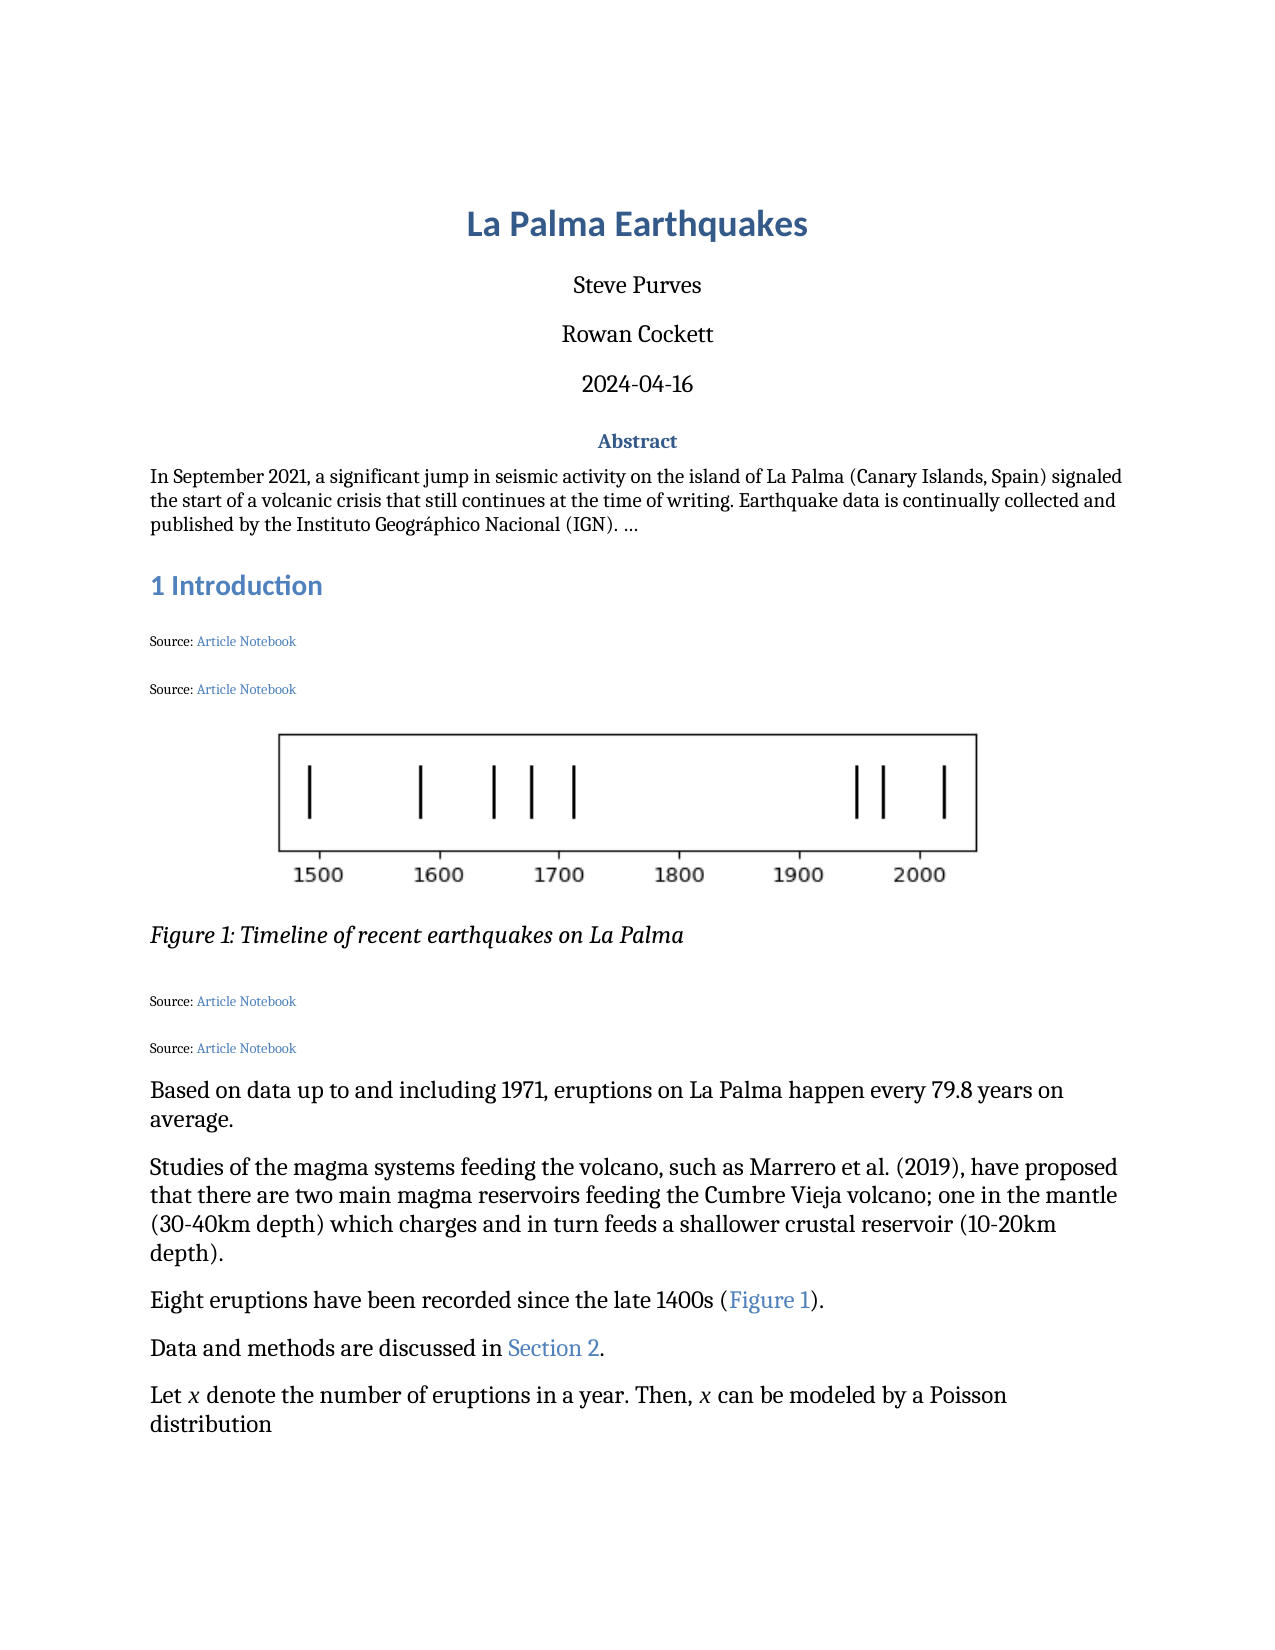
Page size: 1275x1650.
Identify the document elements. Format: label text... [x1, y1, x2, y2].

picture [263, 720, 990, 901]
text Data and methods are discussed in Section 2. [150, 1334, 1125, 1362]
text Rowan Cockett [150, 320, 1125, 349]
text Let denote the number of eruptions in a year. Then, can be modeled by a Poisson distribution [150, 1381, 1125, 1439]
text Source: Article Notebook [150, 981, 1125, 1010]
text Source: Article Notebook [150, 669, 1125, 698]
title Abstract [150, 430, 1125, 454]
subtitle 1 Introduction [150, 567, 1125, 603]
text In September 2021, a significant jump in seismic activity on the island of La Palma (Canary Islands, Spain) signaled the start of a volcanic crisis that still continues at the time of writing. Earthquake data is continually collected and published by the Instituto Geográphico Nacional (IGN). … [150, 464, 1125, 536]
text Studies of the magma systems feeding the volcano, such as Marrero et al. (2019), have proposed that there are two main magma reservoirs feeding the Cumbre Vieja volcano; one in the mantle (30-40km depth) which charges and in turn feeds a shallower crustal reservoir (10-20km depth). [150, 1152, 1125, 1267]
text Steve Purves [150, 271, 1125, 299]
text Based on data up to and including 1971, eruptions on La Palma happen every 79.8 years on average. [150, 1076, 1125, 1134]
text Source: Article Notebook [150, 1029, 1125, 1057]
text 2024-04-16 [150, 370, 1125, 399]
text Source: Article Notebook [150, 622, 1125, 651]
title La Palma Earthquakes [150, 200, 1125, 246]
table_header Figure 1: Timeline of recent earthquakes on La Palma [139, 717, 1114, 962]
text Eight eruptions have been recorded since the late 1400s (Figure 1). [150, 1286, 1125, 1315]
